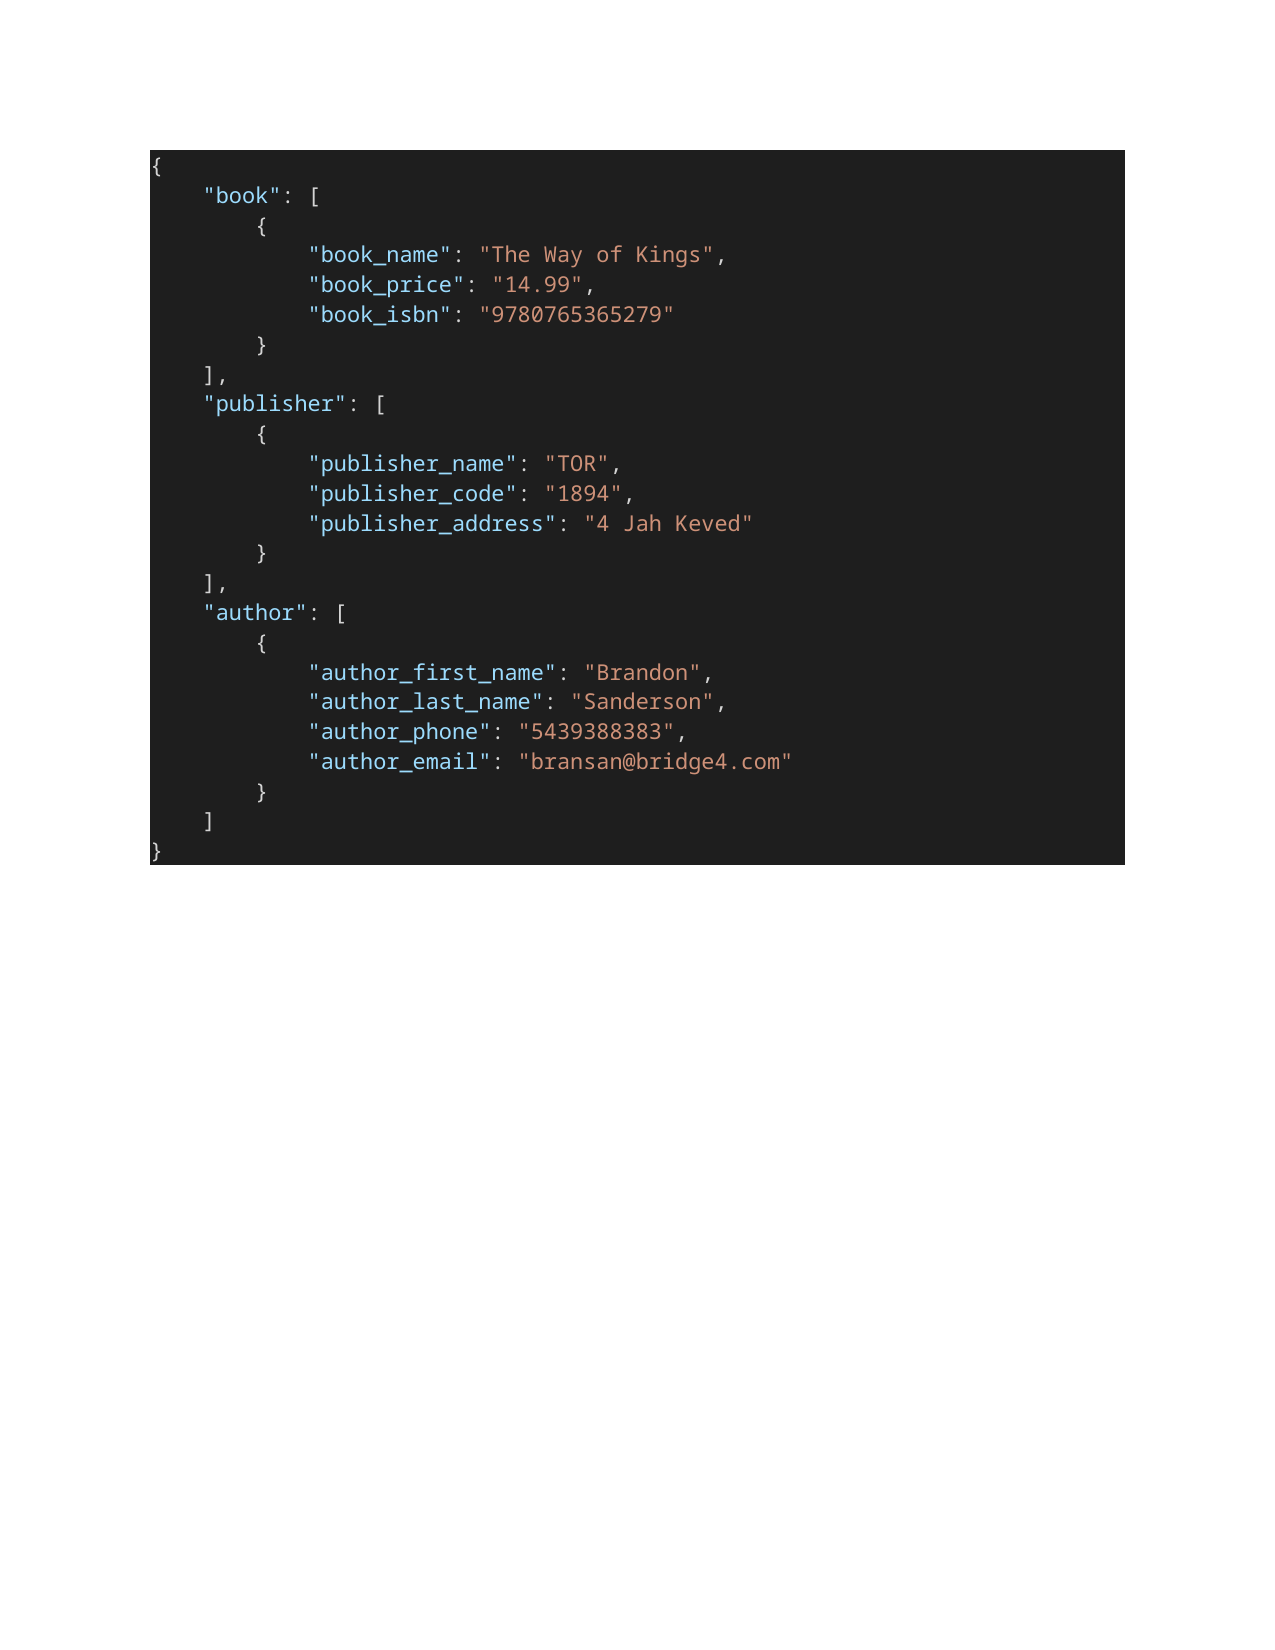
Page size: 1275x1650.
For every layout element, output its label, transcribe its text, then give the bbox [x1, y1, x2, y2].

text "publisher": [ [150, 388, 1125, 418]
text { [150, 418, 1125, 448]
text { [150, 627, 1125, 656]
text ], [150, 567, 1125, 597]
text "author_first_name": "Brandon", [150, 656, 1125, 686]
text { [150, 150, 1125, 180]
text } [150, 329, 1125, 358]
text ] [150, 805, 1125, 835]
text "author_last_name": "Sanderson", [150, 686, 1125, 716]
text "book_name": "The Way of Kings", [150, 239, 1125, 269]
text "author": [ [150, 597, 1125, 627]
text } [150, 835, 1125, 865]
text "publisher_address": "4 Jah Keved" [150, 507, 1125, 537]
text { [150, 209, 1125, 239]
text ], [150, 358, 1125, 388]
text "author_phone": "5439388383", [150, 716, 1125, 746]
text } [150, 776, 1125, 805]
text "book_isbn": "9780765365279" [150, 299, 1125, 329]
text "publisher_name": "TOR", [150, 448, 1125, 478]
text "book_price": "14.99", [150, 269, 1125, 299]
text "author_email": "bransan@bridge4.com" [150, 746, 1125, 776]
text } [150, 537, 1125, 567]
text "publisher_code": "1894", [150, 478, 1125, 507]
text "book": [ [150, 180, 1125, 209]
